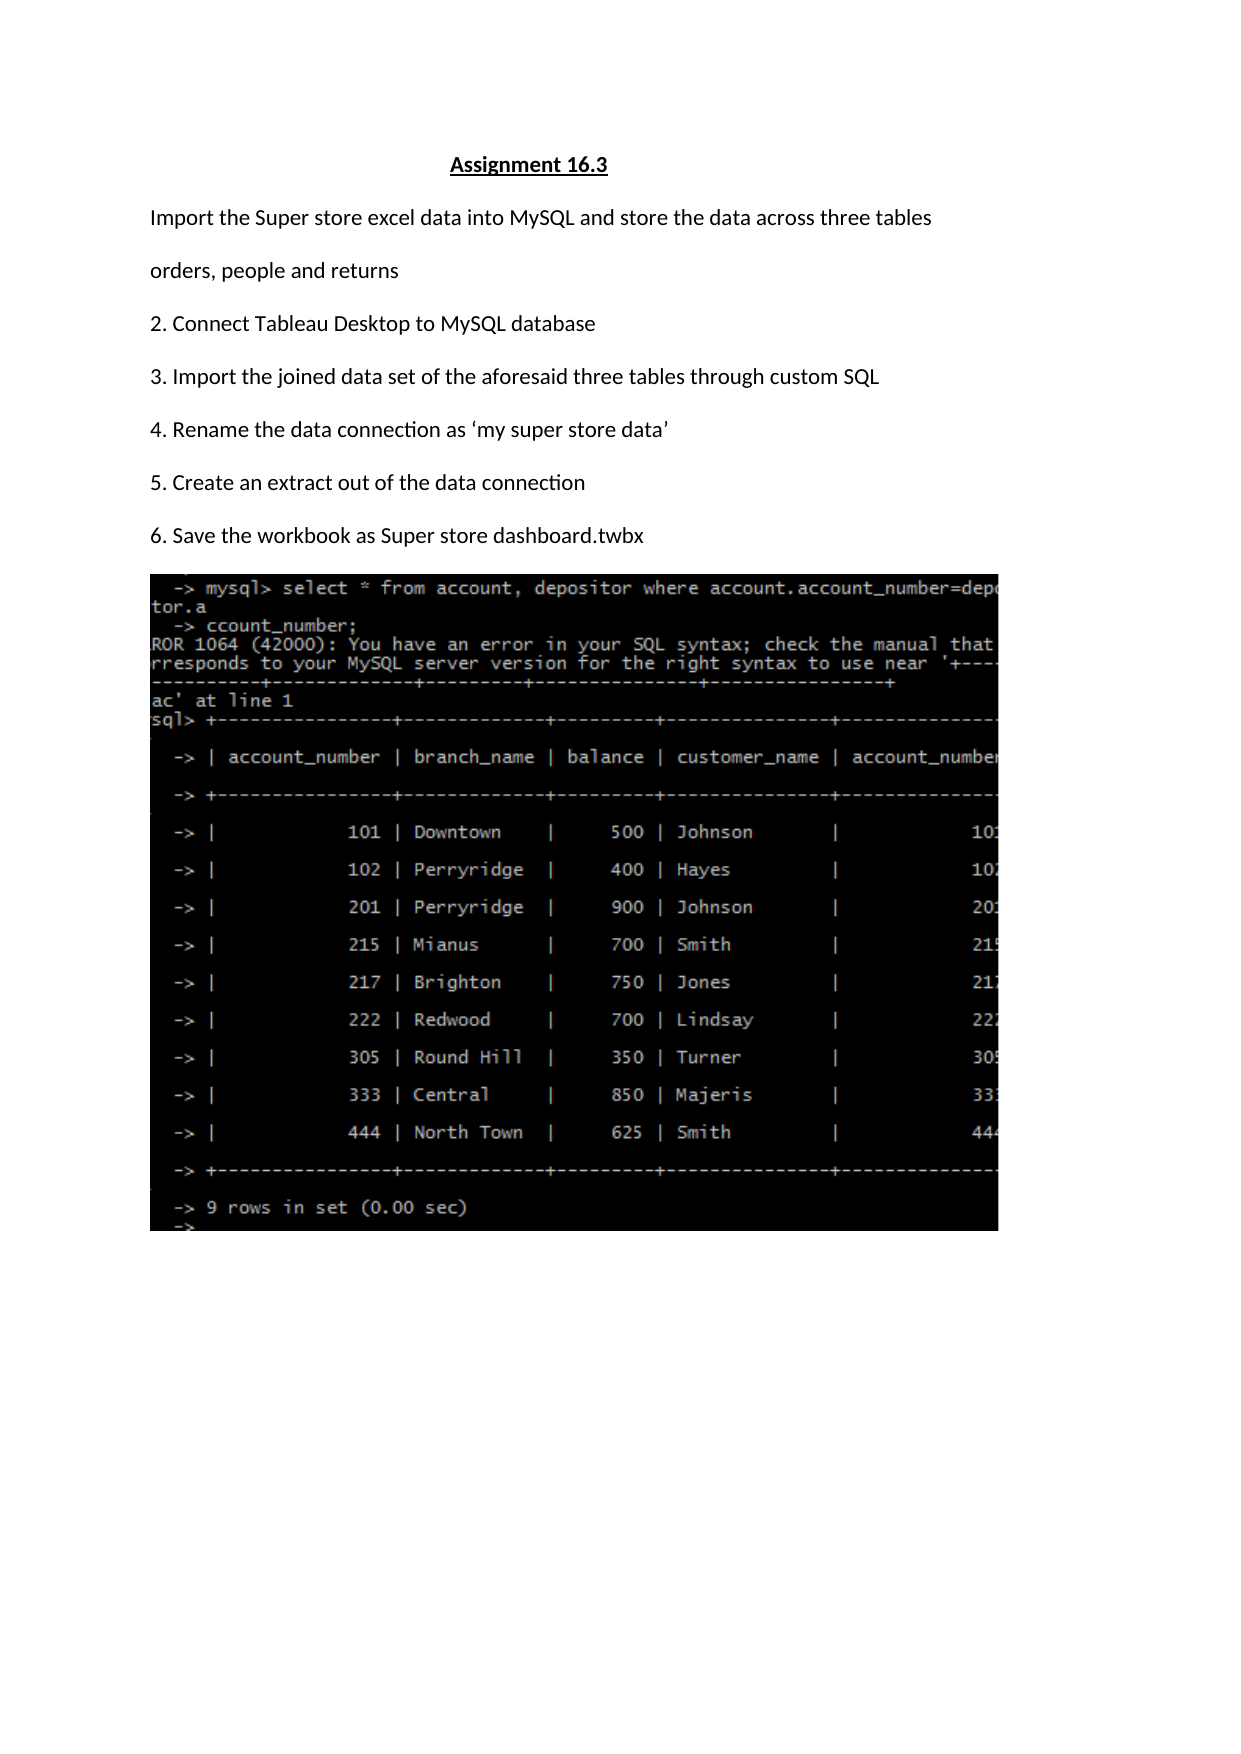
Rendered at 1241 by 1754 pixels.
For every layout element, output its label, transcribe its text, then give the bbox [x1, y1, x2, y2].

text 4. Rename the data connection as ‘my super store data’ [150, 415, 1090, 443]
text 2. Connect Tableau Desktop to MySQL database [150, 309, 1090, 337]
text Assignment 16.3 [375, 150, 1090, 178]
picture [150, 574, 999, 1231]
text 3. Import the joined data set of the aforesaid three tables through custom SQL [150, 362, 1090, 390]
text 5. Create an extract out of the data connection [150, 468, 1090, 496]
text Import the Super store excel data into MySQL and store the data across three tables [150, 203, 1090, 231]
text 6. Save the workbook as Super store dashboard.twbx [150, 521, 1090, 549]
text orders, people and returns [150, 256, 1090, 284]
